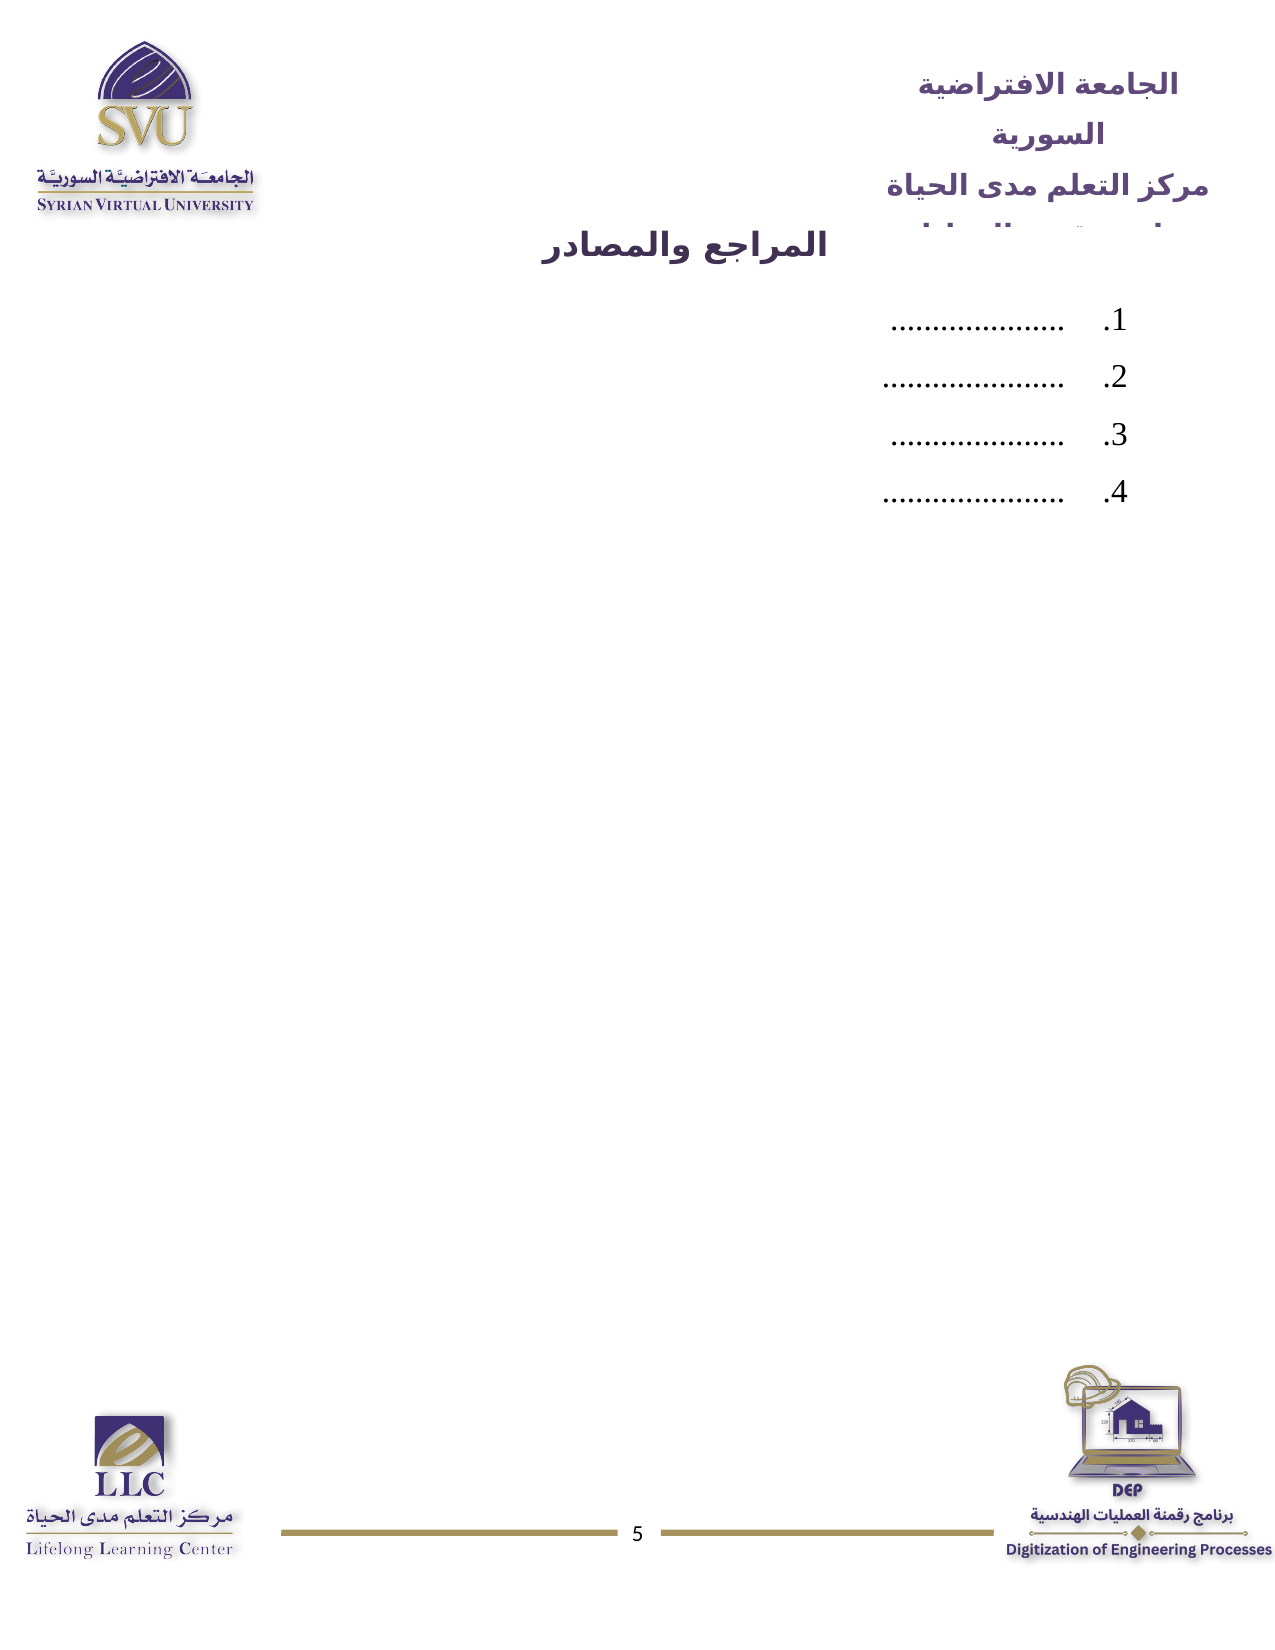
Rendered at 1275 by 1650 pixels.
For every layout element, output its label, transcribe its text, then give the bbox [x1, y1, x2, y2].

list ..................... [135, 299, 1102, 337]
text المراجع والمصادر [135, 225, 1140, 264]
picture [29, 38, 261, 213]
list ..................... [135, 414, 1102, 452]
picture [12, 1409, 241, 1564]
list ...................... [135, 356, 1102, 394]
picture [993, 1312, 1275, 1603]
list ...................... [135, 471, 1102, 509]
